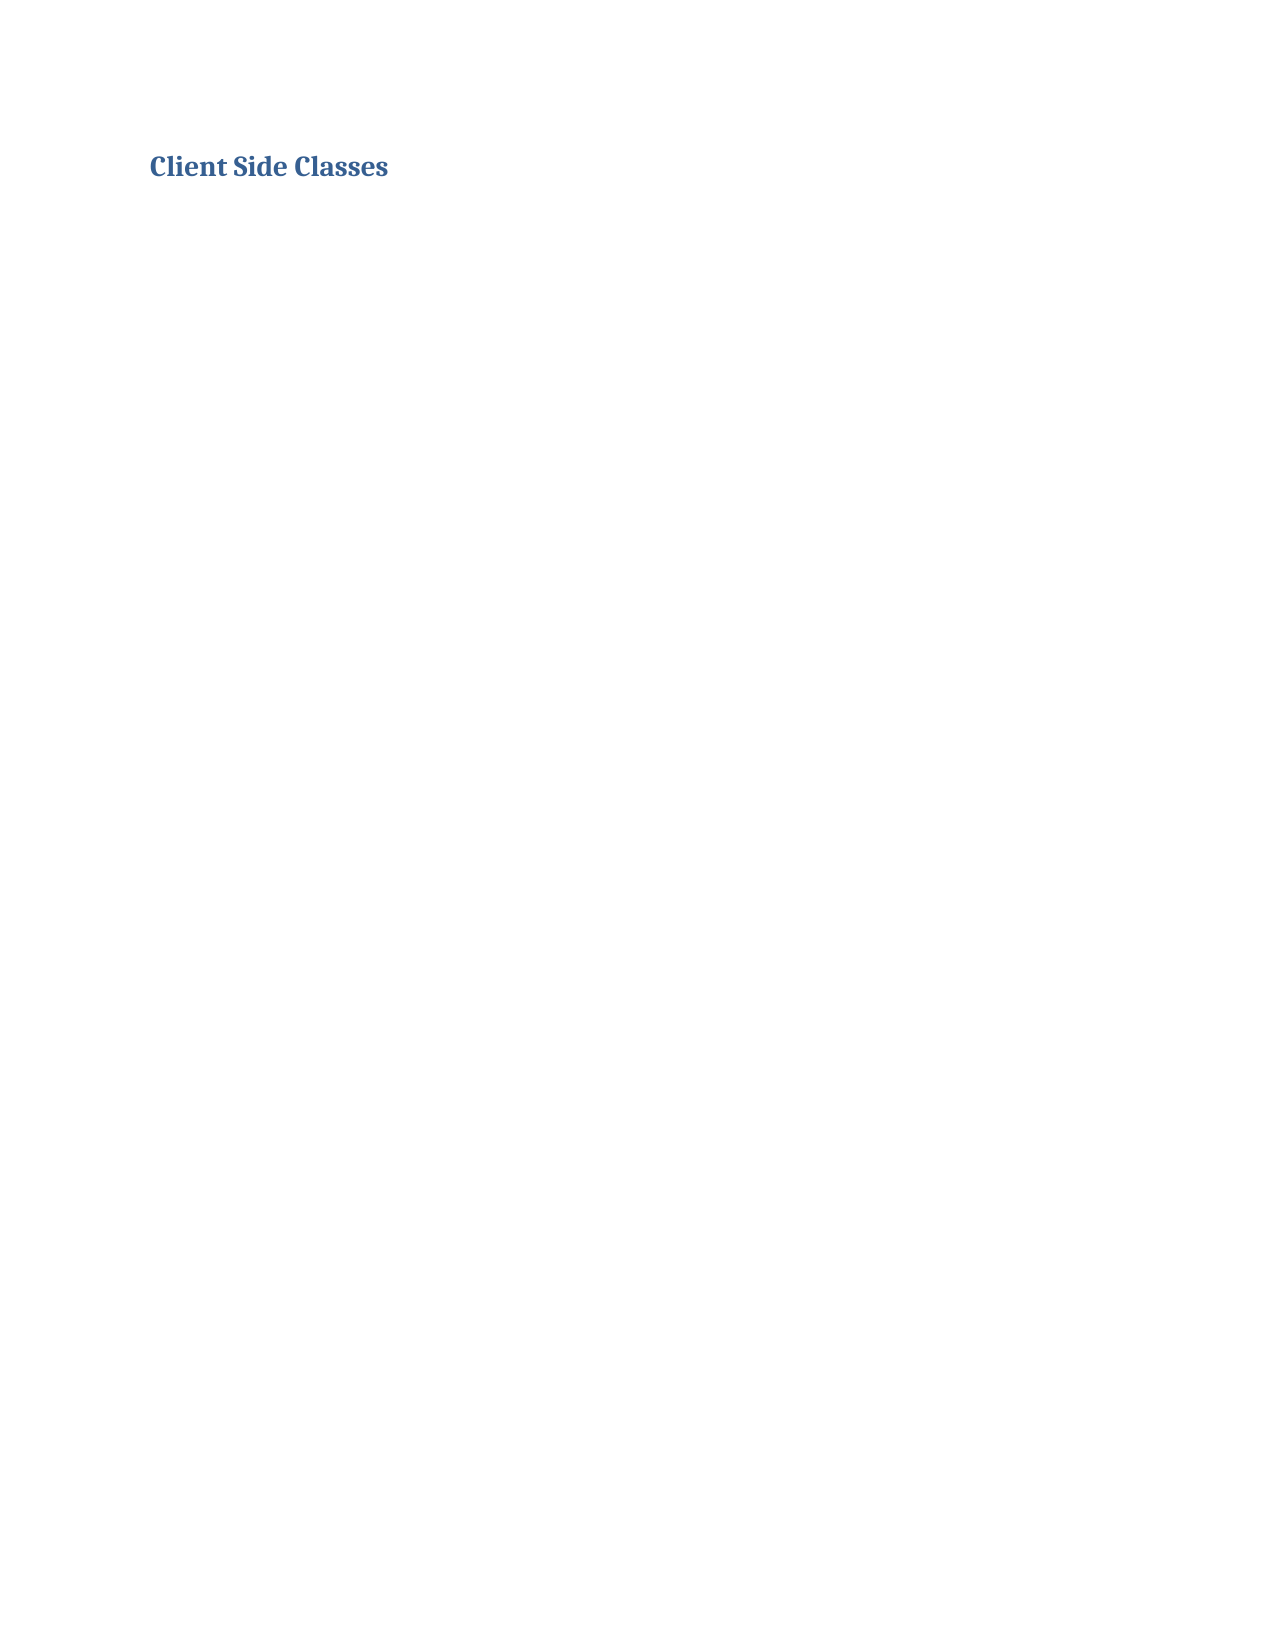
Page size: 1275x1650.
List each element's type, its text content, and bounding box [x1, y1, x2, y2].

subtitle Client Side Classes [150, 150, 1125, 183]
